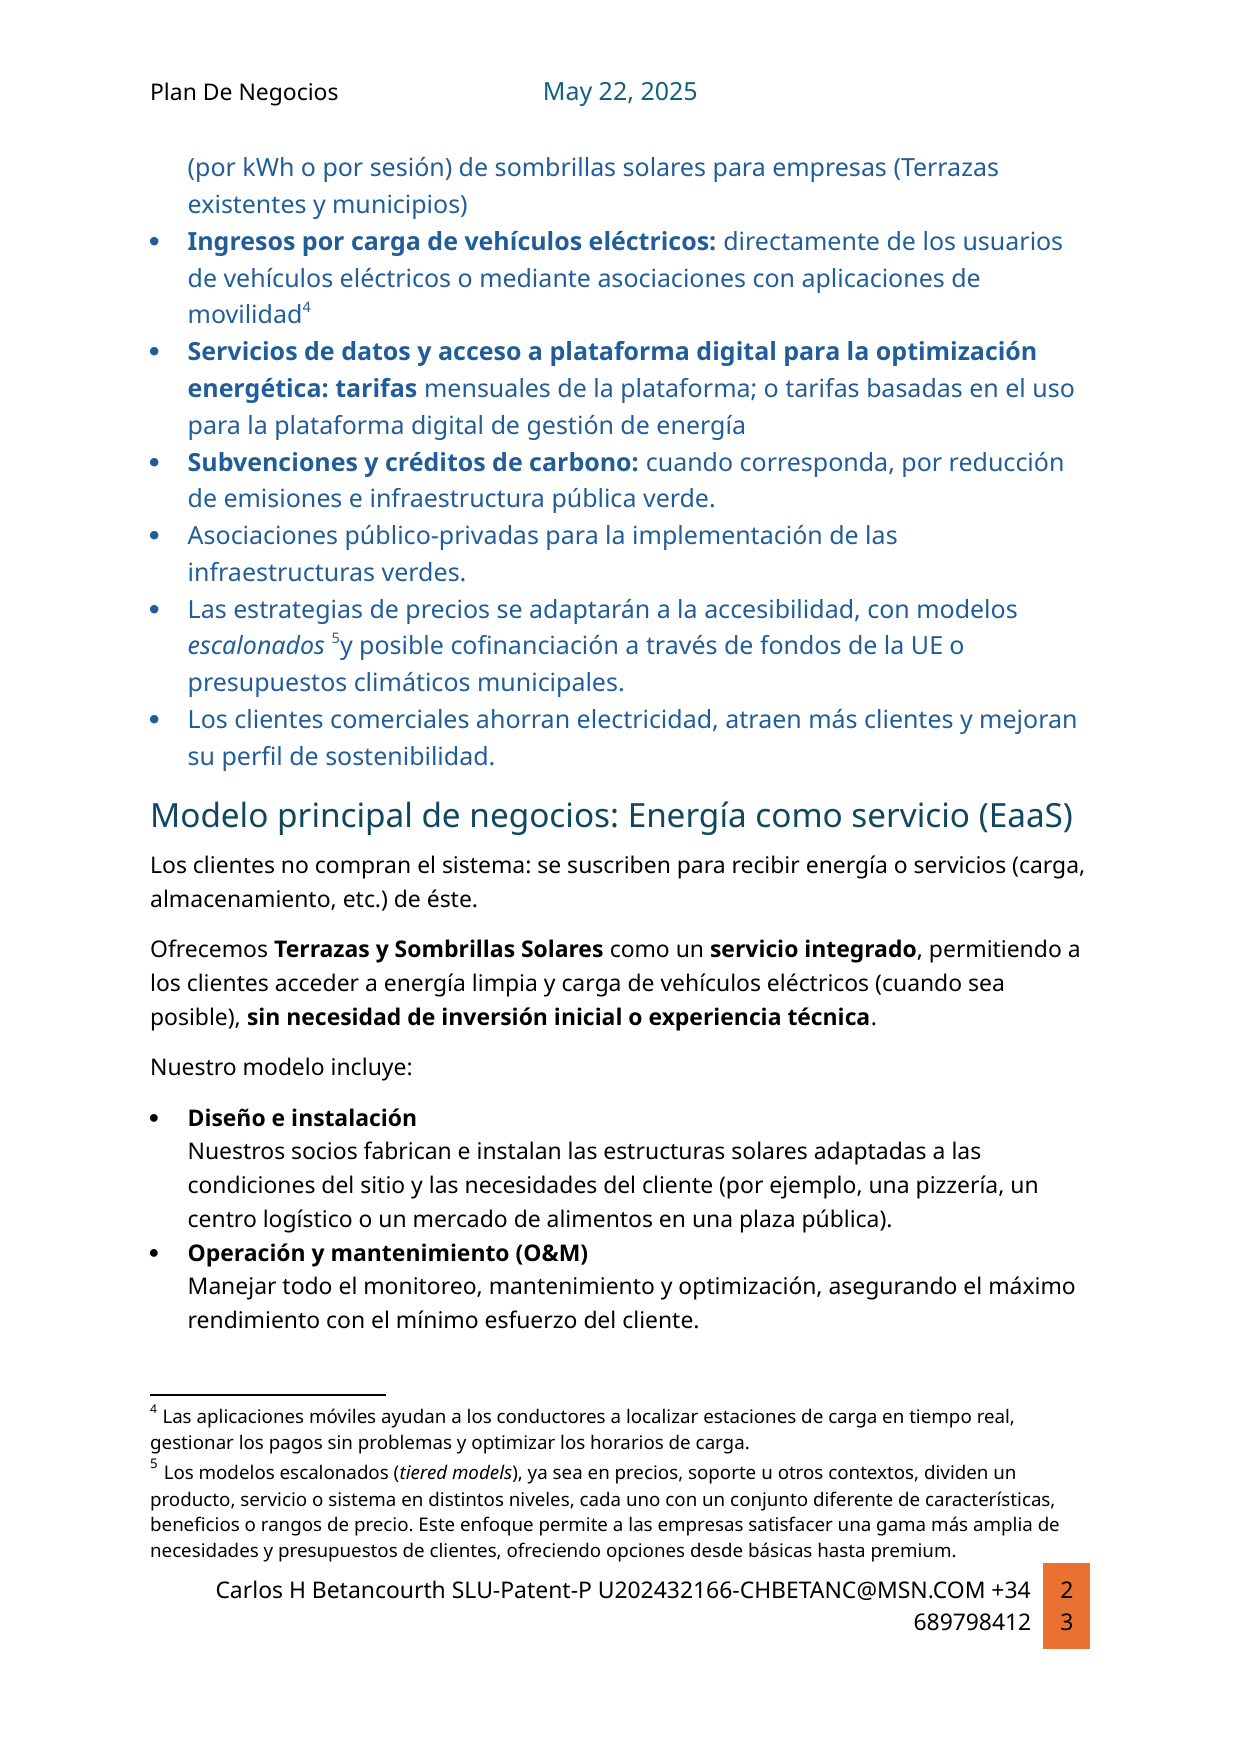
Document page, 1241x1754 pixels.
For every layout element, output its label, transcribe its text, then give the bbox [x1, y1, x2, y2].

list Subvenciones y créditos de carbono: cuando corresponda, por reducción de emisiones e infraestructura pública verde. [150, 444, 1090, 515]
list Diseño e instalación Nuestros socios fabrican e instalan las estructuras solares adaptadas a las condiciones del sitio y las necesidades del cliente (por ejemplo, una pizzería, un centro logístico o un mercado de alimentos en una plaza pública). [150, 1102, 1090, 1234]
list Las estrategias de precios se adaptarán a la accesibilidad, con modelos escalonados y posible cofinanciación a través de fondos de la UE o presupuestos climáticos municipales. [150, 591, 1090, 699]
subtitle Modelo principal de negocios: Energía como servicio (EaaS) [150, 792, 1090, 837]
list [150, 150, 1090, 221]
text Los clientes no compran el sistema: se suscriben para recibir energía o servicios (carga, almacenamiento, etc.) de éste. [150, 849, 1090, 914]
list Operación y mantenimiento (O&M) Manejar todo el monitoreo, mantenimiento y optimización, asegurando el máximo rendimiento con el mínimo esfuerzo del cliente. [150, 1237, 1090, 1335]
text Nuestro modelo incluye: [150, 1051, 1090, 1082]
list Los clientes comerciales ahorran electricidad, atraen más clientes y mejoran su perfil de sostenibilidad. [150, 702, 1090, 772]
list Asociaciones público-privadas para la implementación de las infraestructuras verdes. [150, 518, 1090, 588]
text Ofrecemos Terrazas y Sombrillas Solares como un servicio integrado, permitiendo a los clientes acceder a energía limpia y carga de vehículos eléctricos (cuando sea posible), sin necesidad de inversión inicial o experiencia técnica. [150, 933, 1090, 1032]
list Ingresos por carga de vehículos eléctricos: directamente de los usuarios de vehículos eléctricos o mediante asociaciones con aplicaciones de movilidad [150, 223, 1090, 331]
list Servicios de datos y acceso a plataforma digital para la optimización energética: tarifas mensuales de la plataforma; o tarifas basadas en el uso para la plataforma digital de gestión de energía [150, 334, 1090, 441]
